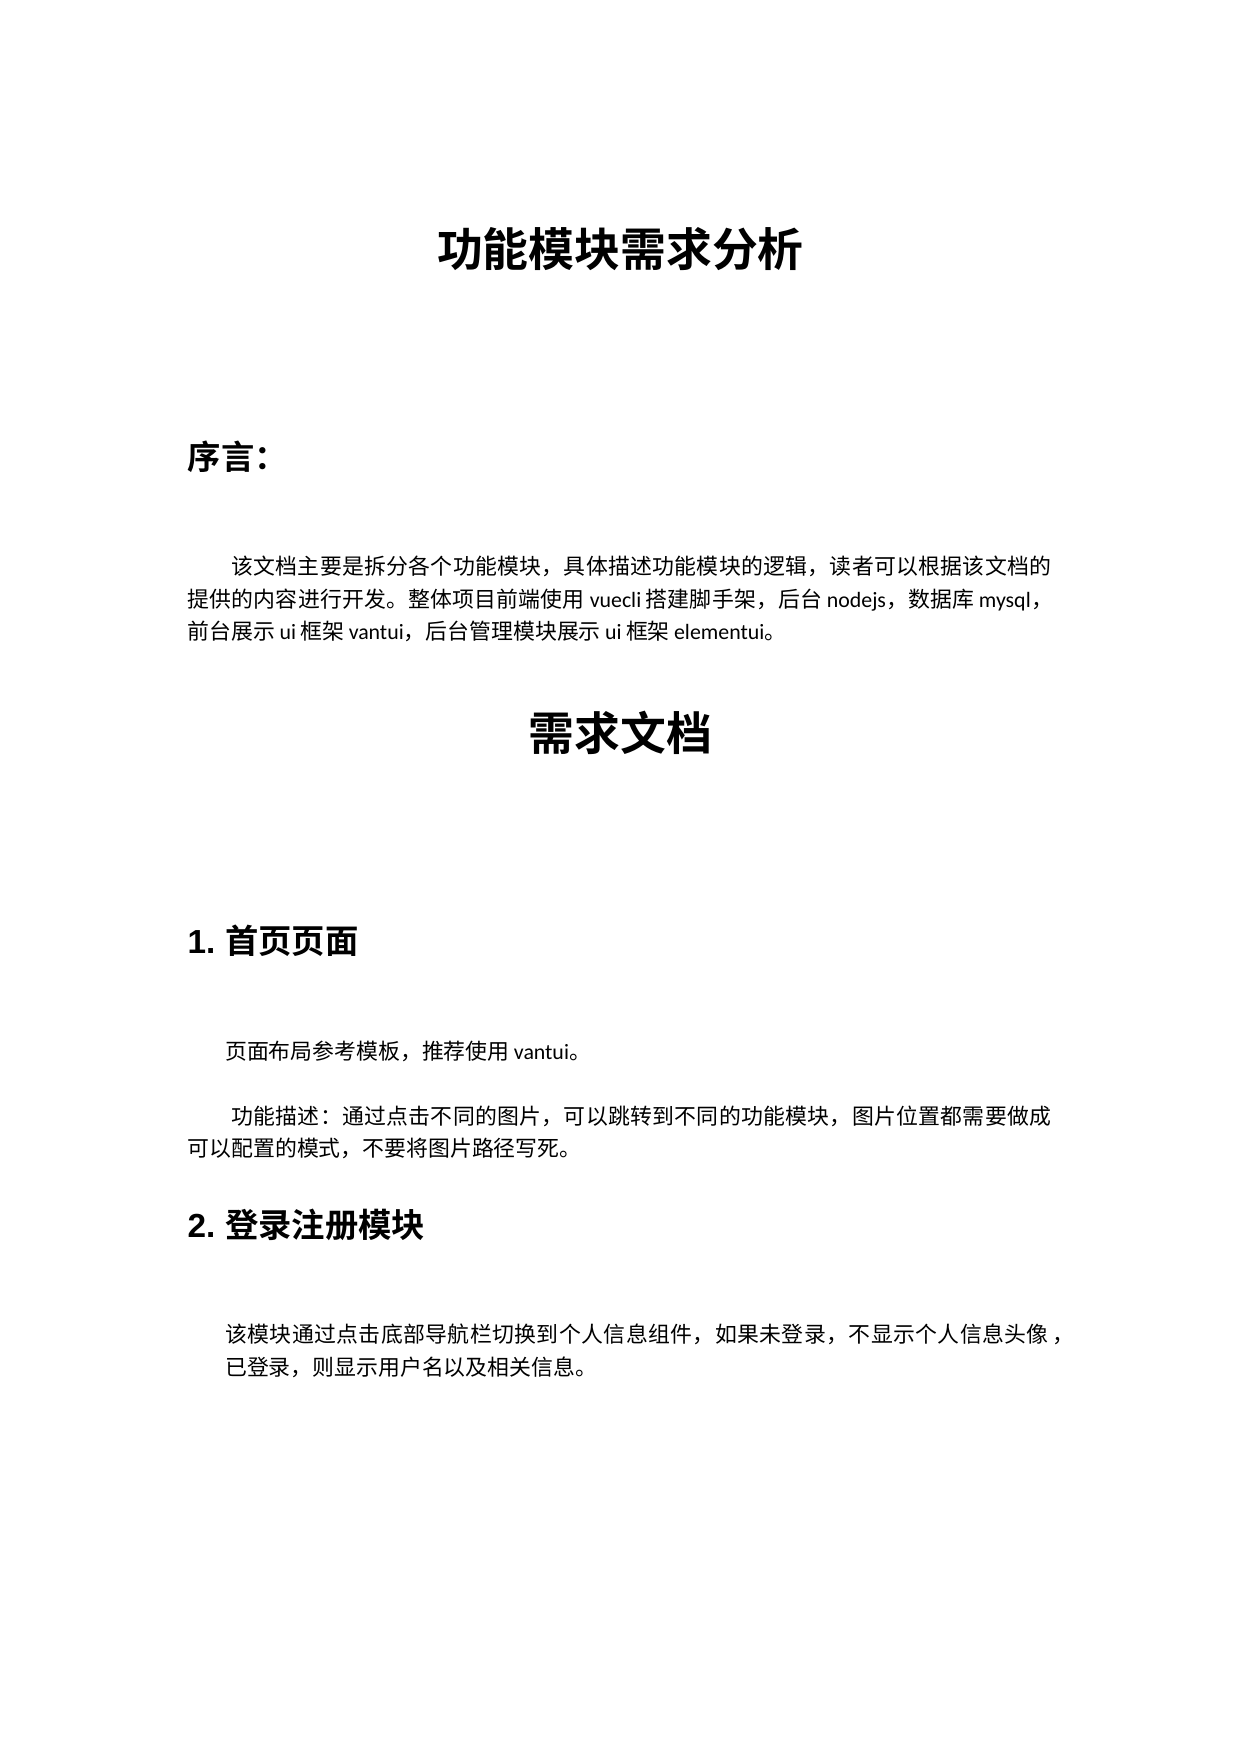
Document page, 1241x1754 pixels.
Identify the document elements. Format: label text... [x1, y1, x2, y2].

text 功能描述：通过点击不同的图片，可以跳转到不同的功能模块，图片位置都需要做成可以配置的模式，不要将图片路径写死。 [187, 1098, 1053, 1163]
text 页面布局参考模板，推荐使用vantui。 [225, 1033, 1053, 1066]
subtitle 首页页面 [187, 906, 1053, 971]
text 该文档主要是拆分各个功能模块，具体描述功能模块的逻辑，读者可以根据该文档的提供的内容进行开发。整体项目前端使用vuecli搭建脚手架，后台nodejs，数据库mysql，前台展示ui框架vantui，后台管理模块展示ui框架elementui。 [187, 549, 1053, 646]
subtitle 登录注册模块 [187, 1190, 1053, 1255]
subtitle 序言： [187, 422, 1053, 487]
subtitle 需求文档 [187, 682, 1053, 779]
list 该模块通过点击底部导航栏切换到个人信息组件，如果未登录，不显示个人信息头像，已登录，则显示用户名以及相关信息。 [225, 1317, 1053, 1382]
subtitle 功能模块需求分析 [187, 197, 1053, 295]
